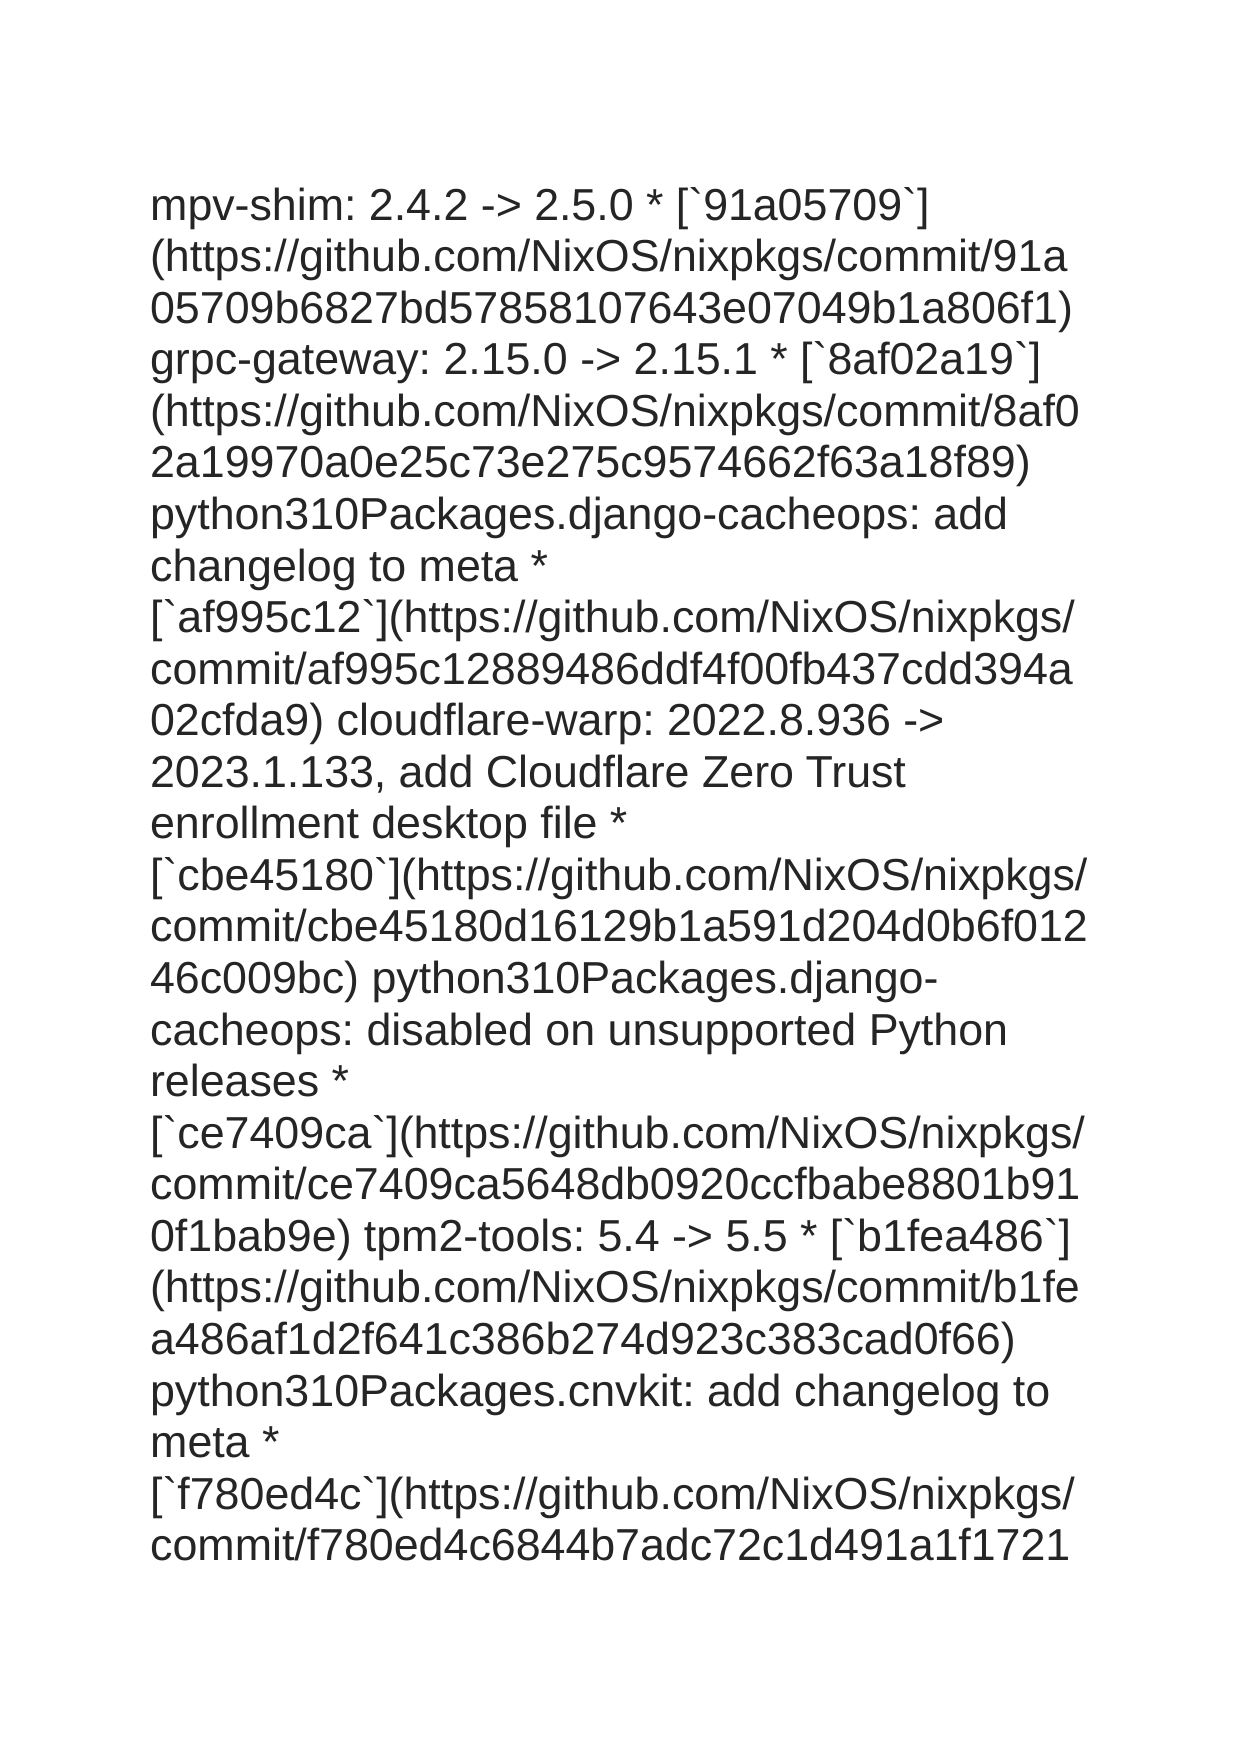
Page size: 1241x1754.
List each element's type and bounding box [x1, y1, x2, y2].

text [150, 184, 1090, 1576]
